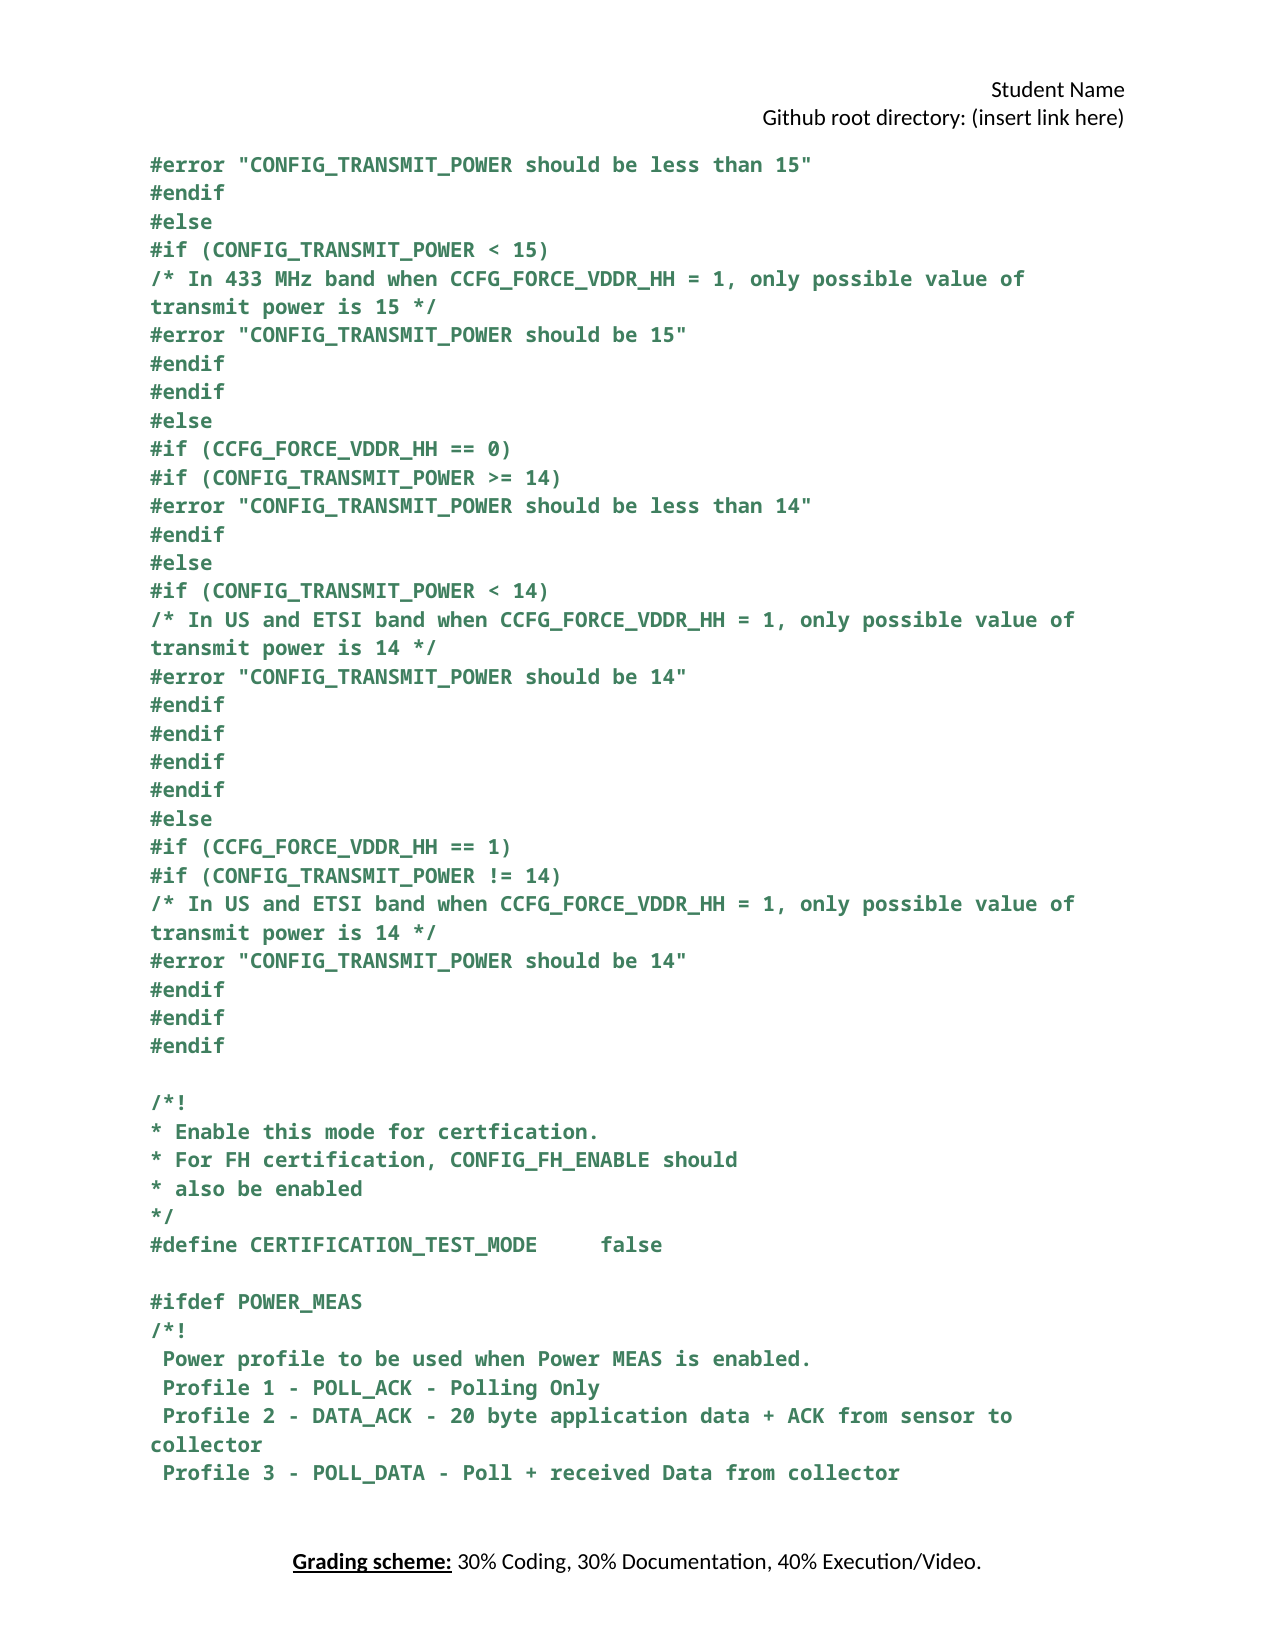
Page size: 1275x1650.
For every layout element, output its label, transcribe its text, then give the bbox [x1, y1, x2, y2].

text #error "CONFIG_TRANSMIT_POWER should be less than 14" [150, 491, 1125, 520]
text #endif [150, 520, 1125, 548]
text #error "CONFIG_TRANSMIT_POWER should be 14" [150, 946, 1125, 975]
text /* In US and ETSI band when CCFG_FORCE_VDDR_HH = 1, only possible value of transmit power is 14 */ [150, 605, 1125, 662]
text #if (CCFG_FORCE_VDDR_HH == 1) [150, 832, 1125, 861]
text #endif [150, 349, 1125, 377]
text * For FH certification, CONFIG_FH_ENABLE should [150, 1145, 1125, 1174]
text /* In US and ETSI band when CCFG_FORCE_VDDR_HH = 1, only possible value of transmit power is 14 */ [150, 889, 1125, 946]
text #else [150, 207, 1125, 235]
text #endif [150, 719, 1125, 747]
text #else [150, 548, 1125, 577]
text #if (CONFIG_TRANSMIT_POWER < 15) [150, 235, 1125, 264]
text /*! [150, 1088, 1125, 1117]
text /* In 433 MHz band when CCFG_FORCE_VDDR_HH = 1, only possible value of transmit power is 15 */ [150, 264, 1125, 321]
text #if (CCFG_FORCE_VDDR_HH == 0) [150, 434, 1125, 463]
text Profile 1 - POLL_ACK - Polling Only [150, 1373, 1125, 1401]
text #endif [150, 178, 1125, 207]
text Power profile to be used when Power MEAS is enabled. [150, 1344, 1125, 1373]
text #endif [150, 776, 1125, 804]
text #ifdef POWER_MEAS [150, 1287, 1125, 1316]
text #else [150, 804, 1125, 832]
text #else [150, 406, 1125, 434]
text #error "CONFIG_TRANSMIT_POWER should be 14" [150, 662, 1125, 690]
text /*! [150, 1316, 1125, 1344]
text #if (CONFIG_TRANSMIT_POWER >= 14) [150, 463, 1125, 491]
text #error "CONFIG_TRANSMIT_POWER should be less than 15" [150, 150, 1125, 178]
text #if (CONFIG_TRANSMIT_POWER < 14) [150, 577, 1125, 605]
text * Enable this mode for certfication. [150, 1117, 1125, 1145]
text #if (CONFIG_TRANSMIT_POWER != 14) [150, 861, 1125, 889]
text #endif [150, 975, 1125, 1003]
text Profile 3 - POLL_DATA - Poll + received Data from collector [150, 1458, 1125, 1487]
text */ [150, 1202, 1125, 1231]
text #endif [150, 690, 1125, 719]
text Profile 2 - DATA_ACK - 20 byte application data + ACK from sensor to collector [150, 1401, 1125, 1458]
text #endif [150, 1003, 1125, 1032]
text #define CERTIFICATION_TEST_MODE false [150, 1231, 1125, 1259]
text #error "CONFIG_TRANSMIT_POWER should be 15" [150, 321, 1125, 349]
text #endif [150, 1032, 1125, 1060]
text #endif [150, 377, 1125, 406]
text * also be enabled [150, 1174, 1125, 1202]
text #endif [150, 747, 1125, 776]
